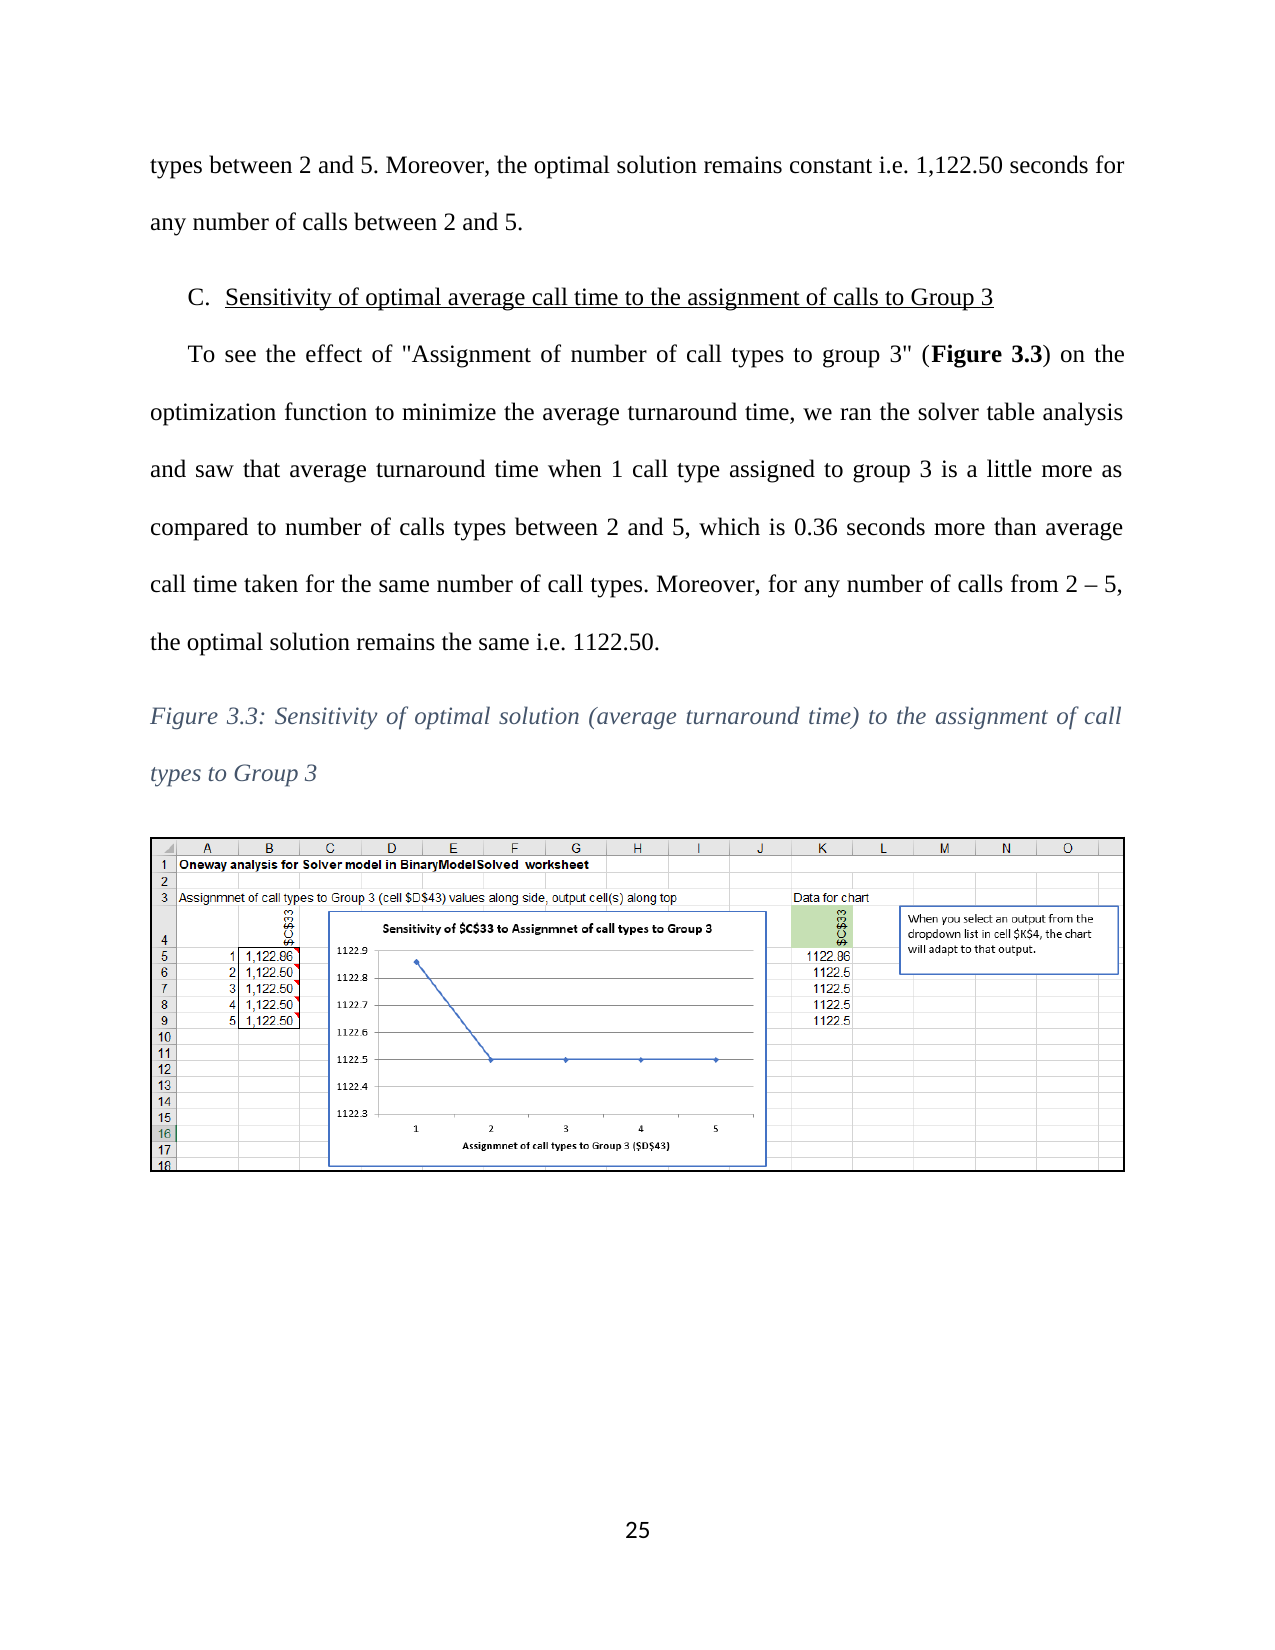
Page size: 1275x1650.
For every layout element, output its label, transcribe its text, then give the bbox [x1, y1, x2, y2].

text Figure 3.3: Sensitivity of optimal solution (average turnaround time) to the assignment of call types to Group 3 [150, 701, 1125, 787]
list Sensitivity of optimal average call time to the assignment of calls to Group 3 [187, 282, 1125, 310]
text To see the effect of "Assignment of number of call types to group 3" (Figure 3.3) on the optimization function to minimize the average turnaround time, we ran the solver table analysis and saw that average turnaround time when 1 call type assigned to group 3 is a little more as compared to number of calls types between 2 and 5, which is 0.36 seconds more than average call time taken for the same number of call types. Moreover, for any number of calls from 2 – 5, the optimal solution remains the same i.e. 1122.50. [150, 339, 1125, 655]
picture [152, 839, 1123, 1170]
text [150, 150, 1125, 236]
